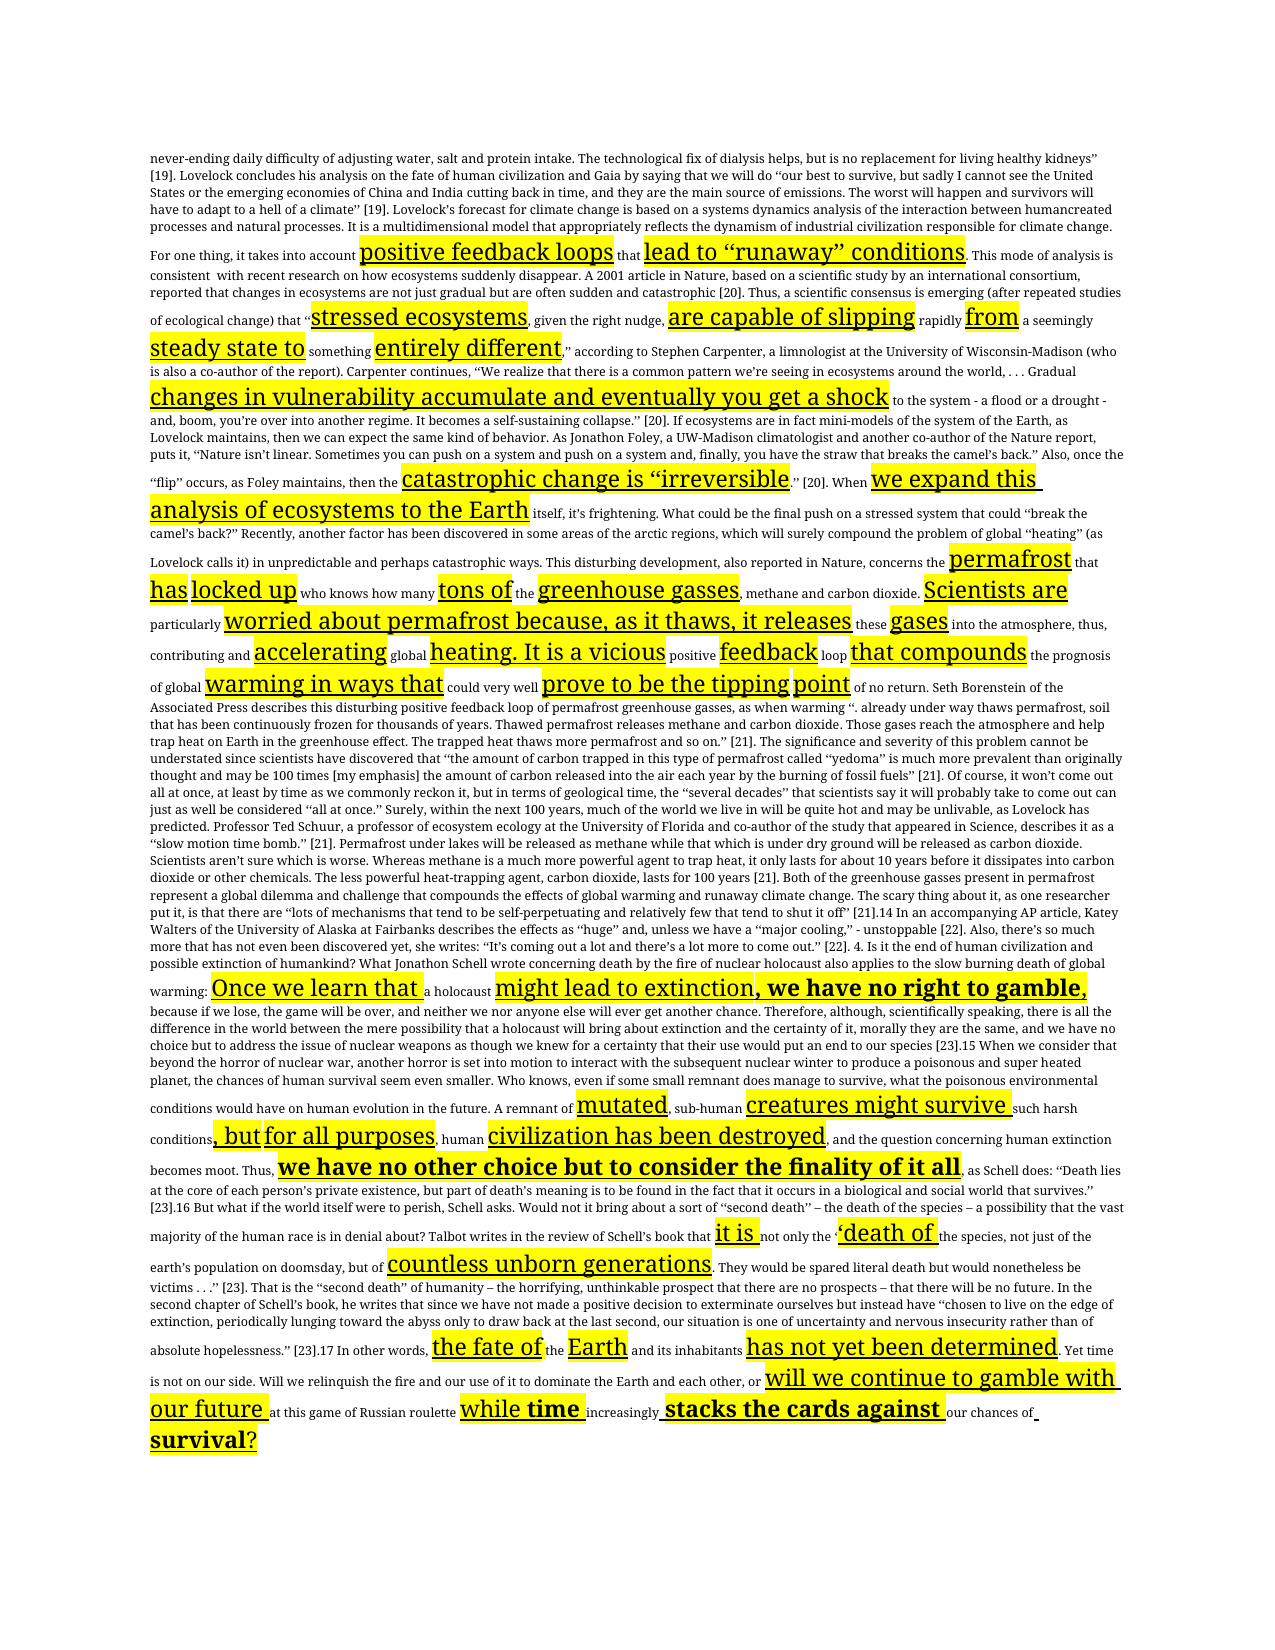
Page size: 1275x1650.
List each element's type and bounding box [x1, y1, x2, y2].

text [150, 150, 1125, 1455]
